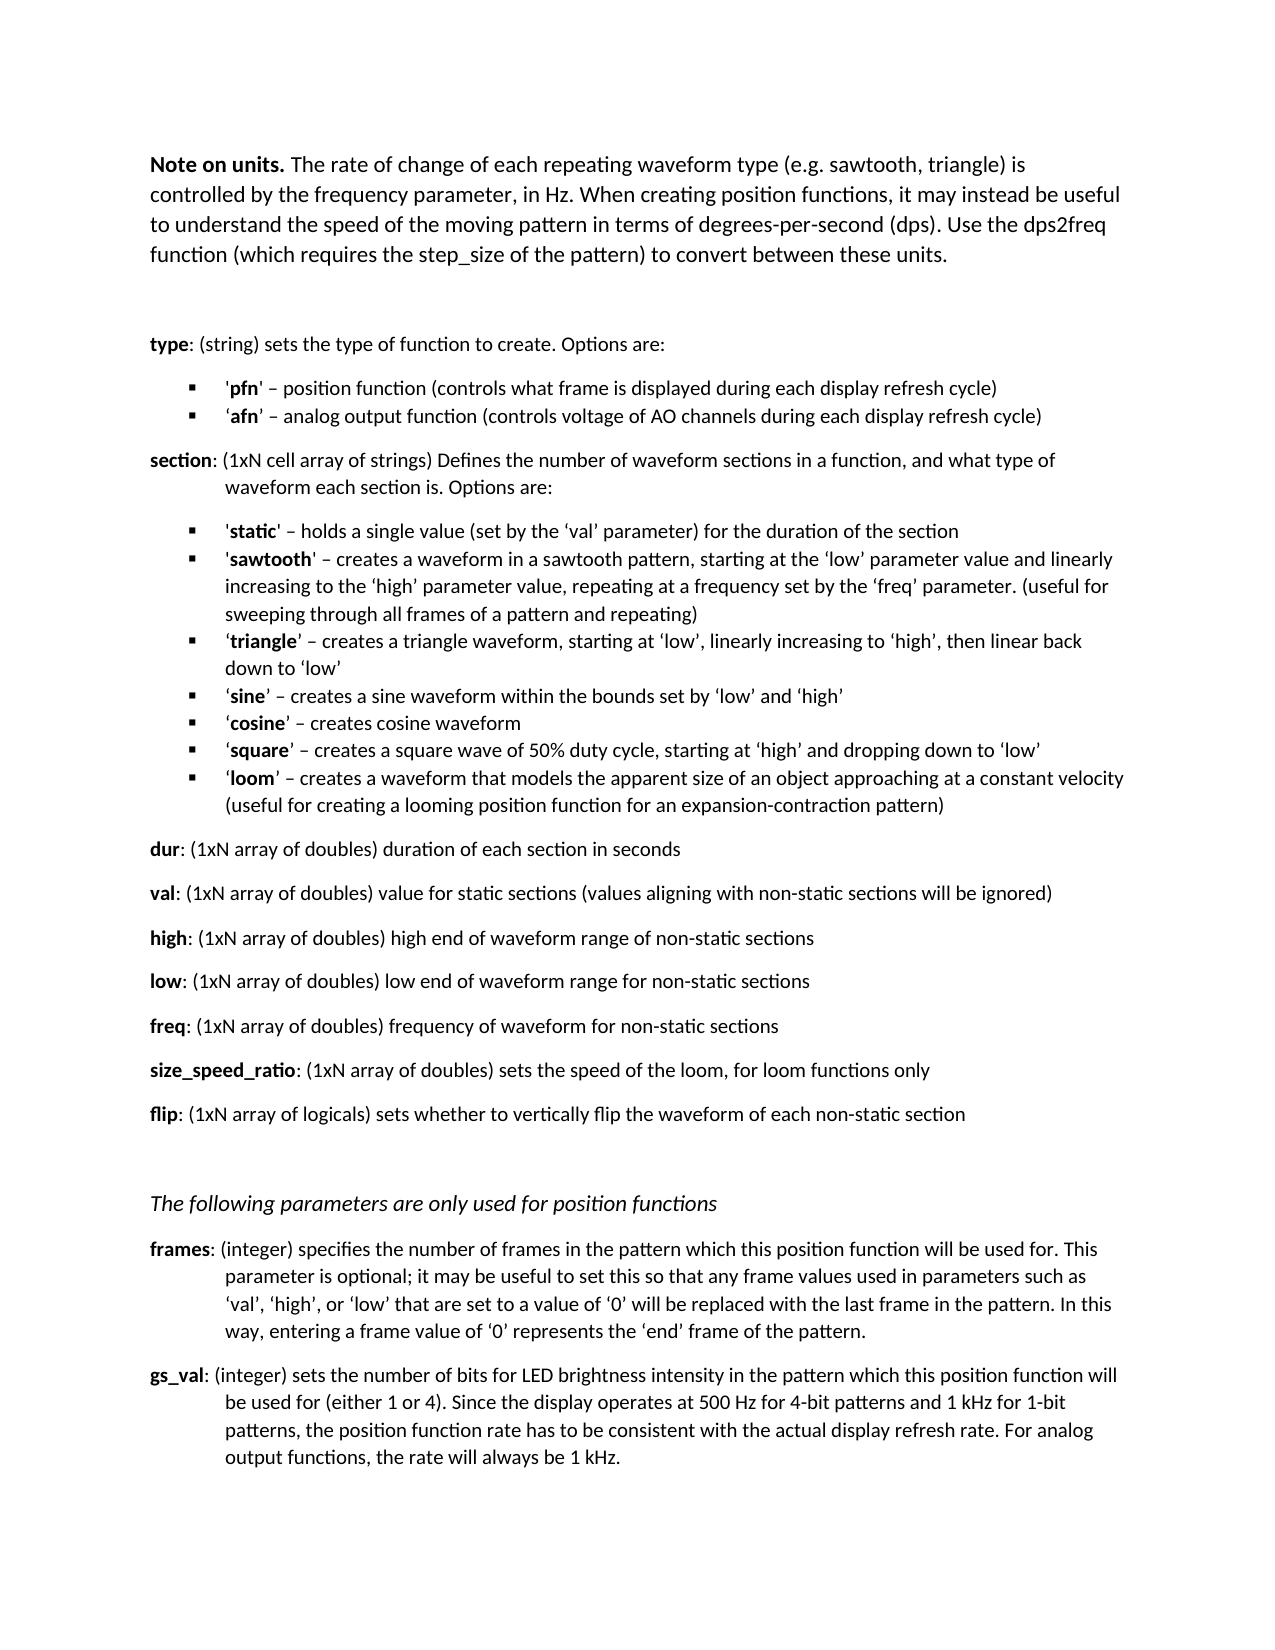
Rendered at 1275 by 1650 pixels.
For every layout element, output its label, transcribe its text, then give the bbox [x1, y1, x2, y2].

list ‘triangle’ – creates a triangle waveform, starting at ‘low’, linearly increasing to ‘high’, then linear back down to ‘low’ [187, 628, 1125, 681]
list ‘square’ – creates a square wave of 50% duty cycle, starting at ‘high’ and dropping down to ‘low’ [187, 738, 1125, 763]
text high: (1xN array of doubles) high end of waveform range of non-static sections [150, 925, 1125, 950]
list 'sawtooth' – creates a waveform in a sawtooth pattern, starting at the ‘low’ parameter value and linearly increasing to the ‘high’ parameter value, repeating at a frequency set by the ‘freq’ parameter. (useful for sweeping through all frames of a pattern and repeating) [187, 546, 1125, 626]
text size_speed_ratio: (1xN array of doubles) sets the speed of the loom, for loom functions only [150, 1057, 1125, 1082]
text flip: (1xN array of logicals) sets whether to vertically flip the waveform of each non-static section [150, 1101, 1125, 1126]
list ‘cosine’ – creates cosine waveform [187, 710, 1125, 736]
text dur: (1xN array of doubles) duration of each section in seconds [150, 837, 1125, 862]
text val: (1xN array of doubles) value for static sections (values aligning with non-static sections will be ignored) [150, 881, 1125, 906]
list 'static' – holds a single value (set by the ‘val’ parameter) for the duration of the section [187, 518, 1125, 544]
list ‘loom’ – creates a waveform that models the apparent size of an object approaching at a constant velocity (useful for creating a looming position function for an expansion-contraction pattern) [187, 765, 1125, 818]
text low: (1xN array of doubles) low end of waveform range for non-static sections [150, 969, 1125, 994]
text section: (1xN cell array of strings) Defines the number of waveform sections in a function, and what type of waveform each section is. Options are: [150, 447, 1125, 500]
text gs_val: (integer) sets the number of bits for LED brightness intensity in the pattern which this position function will be used for (either 1 or 4). Since the display operates at 500 Hz for 4-bit patterns and 1 kHz for 1-bit patterns, the position function rate has to be consistent with the actual display refresh rate. For analog output functions, the rate will always be 1 kHz. [150, 1362, 1125, 1470]
text The following parameters are only used for position functions [150, 1189, 1125, 1217]
text Note on units. The rate of change of each repeating waveform type (e.g. sawtooth, triangle) is controlled by the frequency parameter, in Hz. When creating position functions, it may instead be useful to understand the speed of the moving pattern in terms of degrees-per-second (dps). Use the dps2freq function (which requires the step_size of the pattern) to convert between these units. [150, 150, 1125, 269]
text frames: (integer) specifies the number of frames in the pattern which this position function will be used for. This parameter is optional; it may be useful to set this so that any frame values used in parameters such as ‘val’, ‘high’, or ‘low’ that are set to a value of ‘0’ will be replaced with the last frame in the pattern. In this way, entering a frame value of ‘0’ represents the ‘end’ frame of the pattern. [150, 1236, 1125, 1343]
list 'pfn' – position function (controls what frame is displayed during each display refresh cycle) [187, 376, 1125, 401]
list ‘sine’ – creates a sine waveform within the bounds set by ‘low’ and ‘high’ [187, 683, 1125, 708]
list ‘afn’ – analog output function (controls voltage of AO channels during each display refresh cycle) [187, 403, 1125, 428]
text type: (string) sets the type of function to create. Options are: [150, 332, 1125, 357]
text freq: (1xN array of doubles) frequency of waveform for non-static sections [150, 1013, 1125, 1038]
